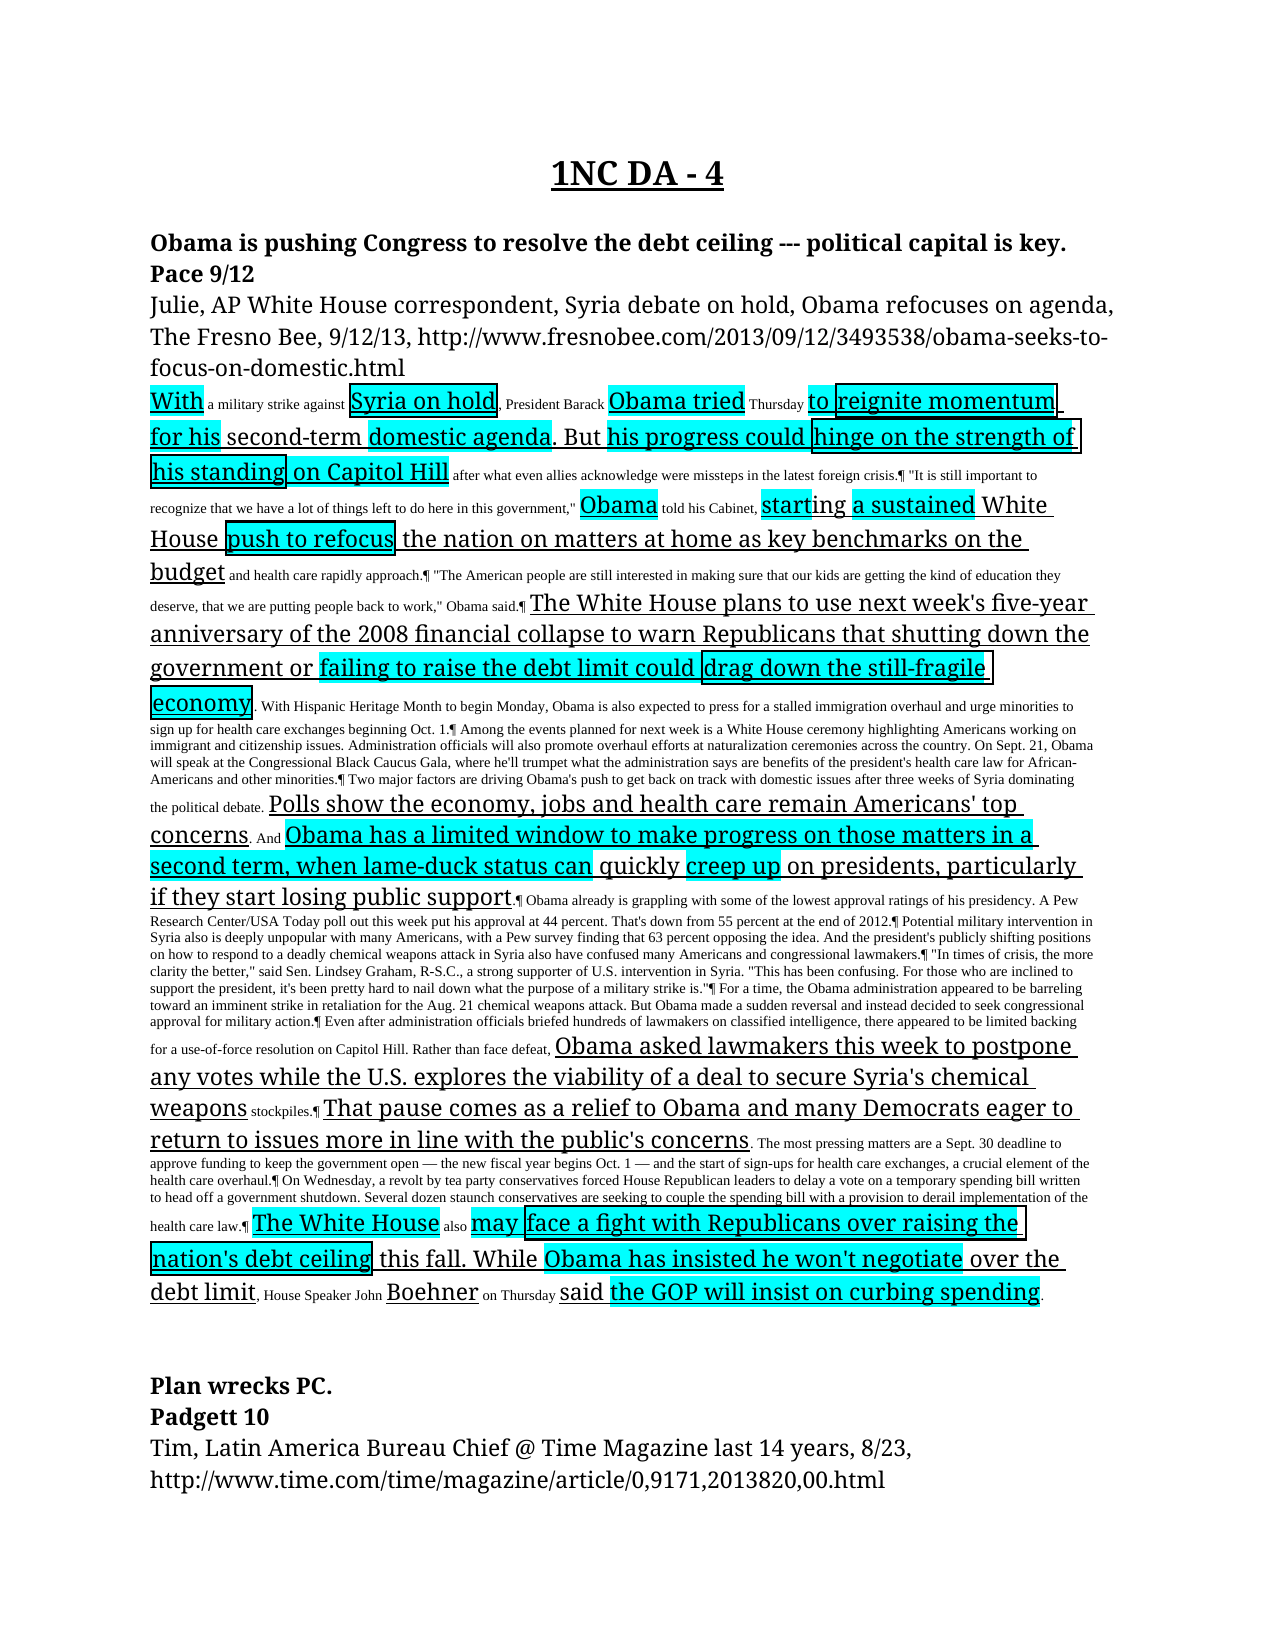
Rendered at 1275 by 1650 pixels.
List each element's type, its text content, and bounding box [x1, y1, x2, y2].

subtitle 1nc da - 4 [150, 150, 1125, 195]
text Pace 9/12 [150, 258, 1125, 289]
text With a military strike against Syria on hold, President Barack Obama tried Thursday to reignite momentum for his second-term domestic agenda. But his progress could hinge on the strength of his standing on Capitol Hill after what even allies acknowledge were missteps in the latest foreign crisis.¶ "It is still important to recognize that we have a lot of things left to do here in this government," Obama told his Cabinet, starting a sustained White House push to refocus the nation on matters at home as key benchmarks on the budget and health care rapidly approach.¶ "The American people are still interested in making sure that our kids are getting the kind of education they deserve, that we are putting people back to work," Obama said.¶ The White House plans to use next week's five-year anniversary of the 2008 financial collapse to warn Republicans that shutting down the government or failing to raise the debt limit could drag down the still-fragile economy. With Hispanic Heritage Month to begin Monday, Obama is also expected to press for a stalled immigration overhaul and urge minorities to sign up for health care exchanges beginning Oct. 1.¶ Among the events planned for next week is a White House ceremony highlighting Americans working on immigrant and citizenship issues. Administration officials will also promote overhaul efforts at naturalization ceremonies across the country. On Sept. 21, Obama will speak at the Congressional Black Caucus Gala, where he'll trumpet what the administration says are benefits of the president's health care law for African-Americans and other minorities.¶ Two major factors are driving Obama's push to get back on track with domestic issues after three weeks of Syria dominating the political debate. Polls show the economy, jobs and health care remain Americans' top concerns. And Obama has a limited window to make progress on those matters in a second term, when lame-duck status can quickly creep up on presidents, particularly if they start losing public support.¶ Obama already is grappling with some of the lowest approval ratings of his presidency. A Pew Research Center/USA Today poll out this week put his approval at 44 percent. That's down from 55 percent at the end of 2012.¶ Potential military intervention in Syria also is deeply unpopular with many Americans, with a Pew survey finding that 63 percent opposing the idea. And the president's publicly shifting positions on how to respond to a deadly chemical weapons attack in Syria also have confused many Americans and congressional lawmakers.¶ "In times of crisis, the more clarity the better," said Sen. Lindsey Graham, R-S.C., a strong supporter of U.S. intervention in Syria. "This has been confusing. For those who are inclined to support the president, it's been pretty hard to nail down what the purpose of a military strike is."¶ For a time, the Obama administration appeared to be barreling toward an imminent strike in retaliation for the Aug. 21 chemical weapons attack. But Obama made a sudden reversal and instead decided to seek congressional approval for military action.¶ Even after administration officials briefed hundreds of lawmakers on classified intelligence, there appeared to be limited backing for a use-of-force resolution on Capitol Hill. Rather than face defeat, Obama asked lawmakers this week to postpone any votes while the U.S. explores the viability of a deal to secure Syria's chemical weapons stockpiles.¶ That pause comes as a relief to Obama and many Democrats eager to return to issues more in line with the public's concerns. The most pressing matters are a Sept. 30 deadline to approve funding to keep the government open — the new fiscal year begins Oct. 1 — and the start of sign-ups for health care exchanges, a crucial element of the health care overhaul.¶ On Wednesday, a revolt by tea party conservatives forced House Republican leaders to delay a vote on a temporary spending bill written to head off a government shutdown. Several dozen staunch conservatives are seeking to couple the spending bill with a provision to derail implementation of the health care law.¶ The White House also may face a fight with Republicans over raising the nation's debt ceiling this fall. While Obama has insisted he won't negotiate over the debt limit, House Speaker John Boehner on Thursday said the GOP will insist on curbing spending. [150, 383, 1095, 1307]
subtitle Obama is pushing Congress to resolve the debt ceiling --- political capital is key. [150, 227, 1125, 258]
subtitle Plan wrecks PC. [150, 1370, 1125, 1401]
text Padgett 10 [150, 1401, 1125, 1432]
text Tim, Latin America Bureau Chief @ Time Magazine last 14 years, 8/23, http://www.time.com/time/magazine/article/0,9171,2013820,00.html [150, 1432, 1125, 1495]
text Julie, AP White House correspondent, Syria debate on hold, Obama refocuses on agenda, The Fresno Bee, 9/12/13, http://www.fresnobee.com/2013/09/12/3493538/obama-seeks-to-focus-on-domestic.html [150, 289, 1125, 383]
